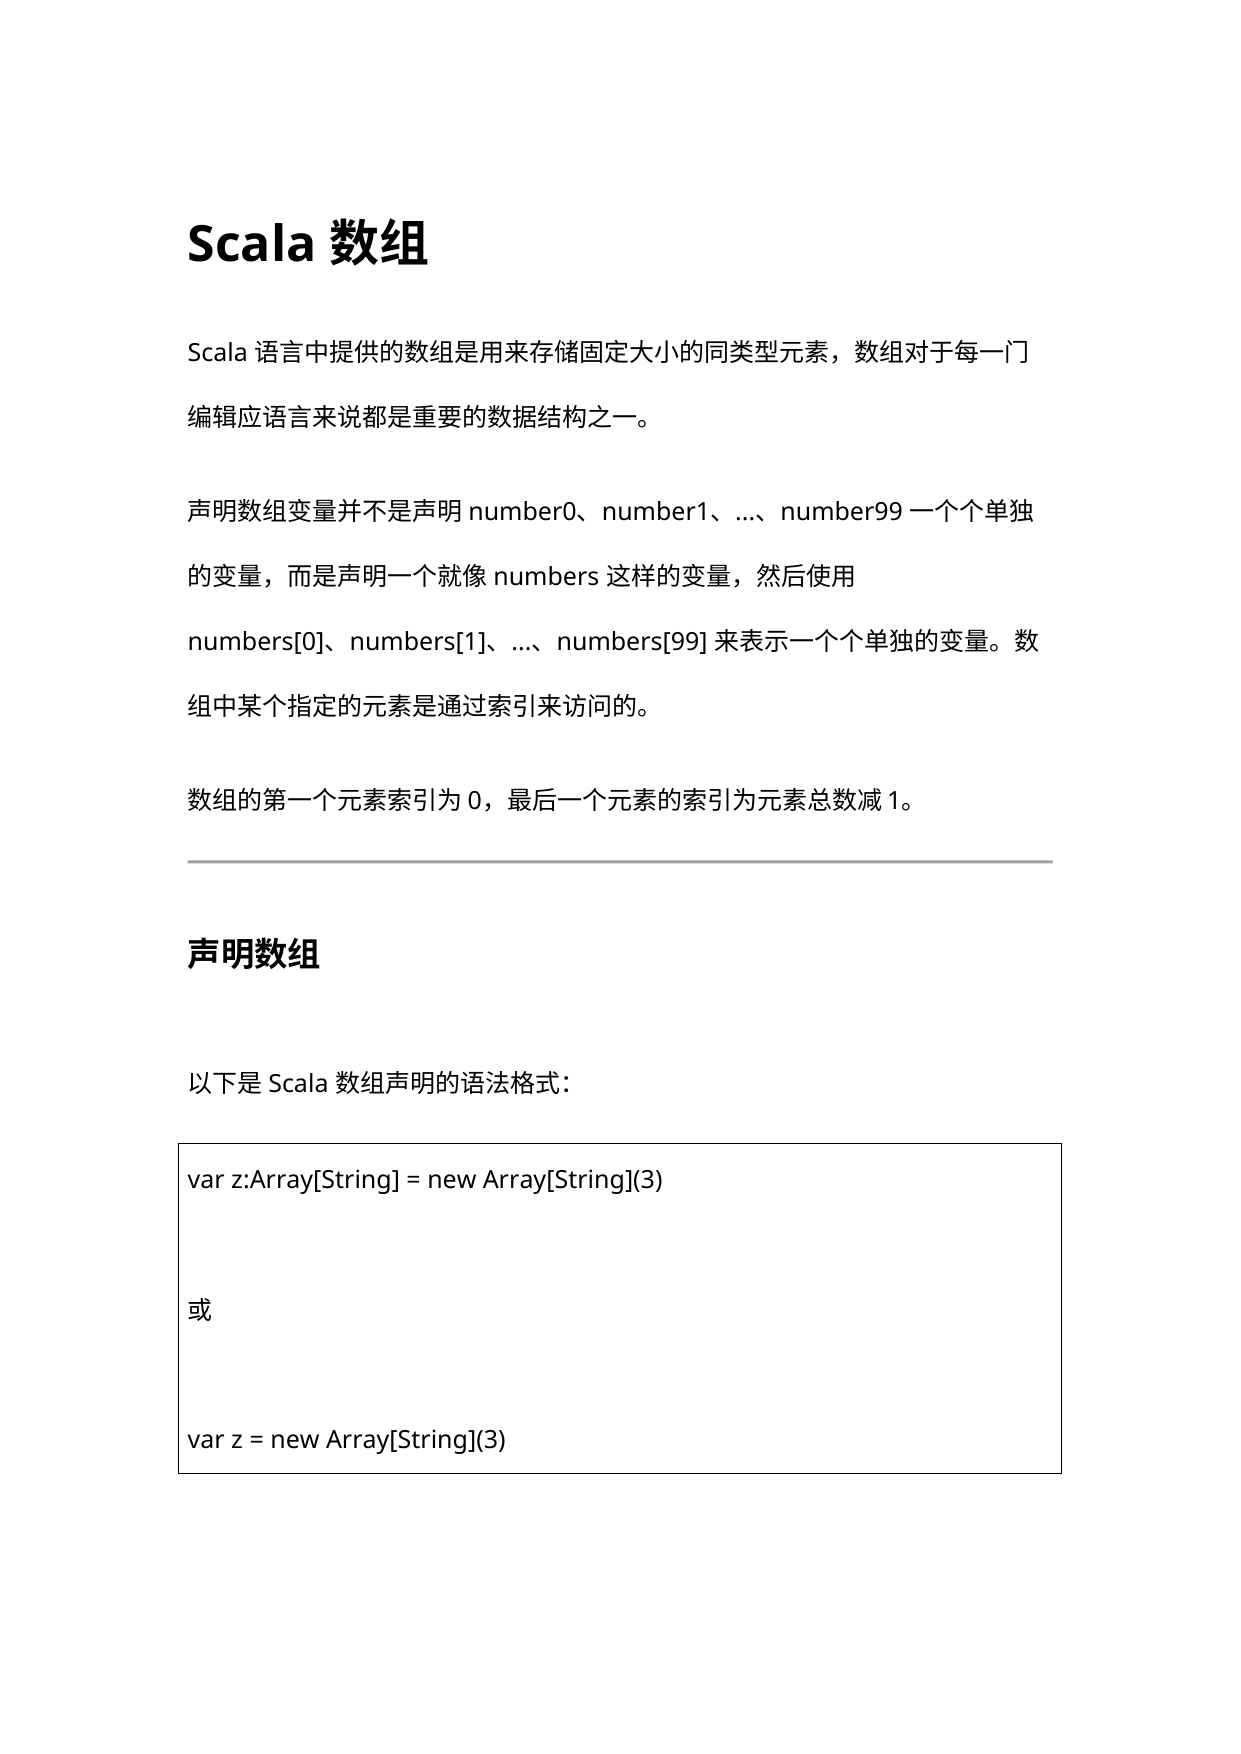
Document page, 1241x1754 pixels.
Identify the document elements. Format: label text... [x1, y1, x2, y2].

text 声明数组变量并不是声明 number0、number1、...、number99 一个个单独的变量，而是声明一个就像 numbers 这样的变量，然后使用 numbers[0]、numbers[1]、...、numbers[99] 来表示一个个单独的变量。数组中某个指定的元素是通过索引来访问的。 [187, 477, 1053, 737]
text Scala 语言中提供的数组是用来存储固定大小的同类型元素，数组对于每一门编辑应语言来说都是重要的数据结构之一。 [187, 318, 1053, 448]
text 数组的第一个元素索引为0，最后一个元素的索引为元素总数减1。 [187, 766, 1053, 831]
text var z:Array[String] = new Array[String](3) [179, 1144, 1061, 1211]
text 以下是 Scala 数组声明的语法格式： [187, 1049, 1053, 1114]
text 或 [187, 1276, 1053, 1341]
subtitle Scala 数组 [187, 191, 1053, 289]
text var z = new Array[String](3) [179, 1403, 1061, 1473]
subtitle 声明数组 [187, 920, 1053, 985]
